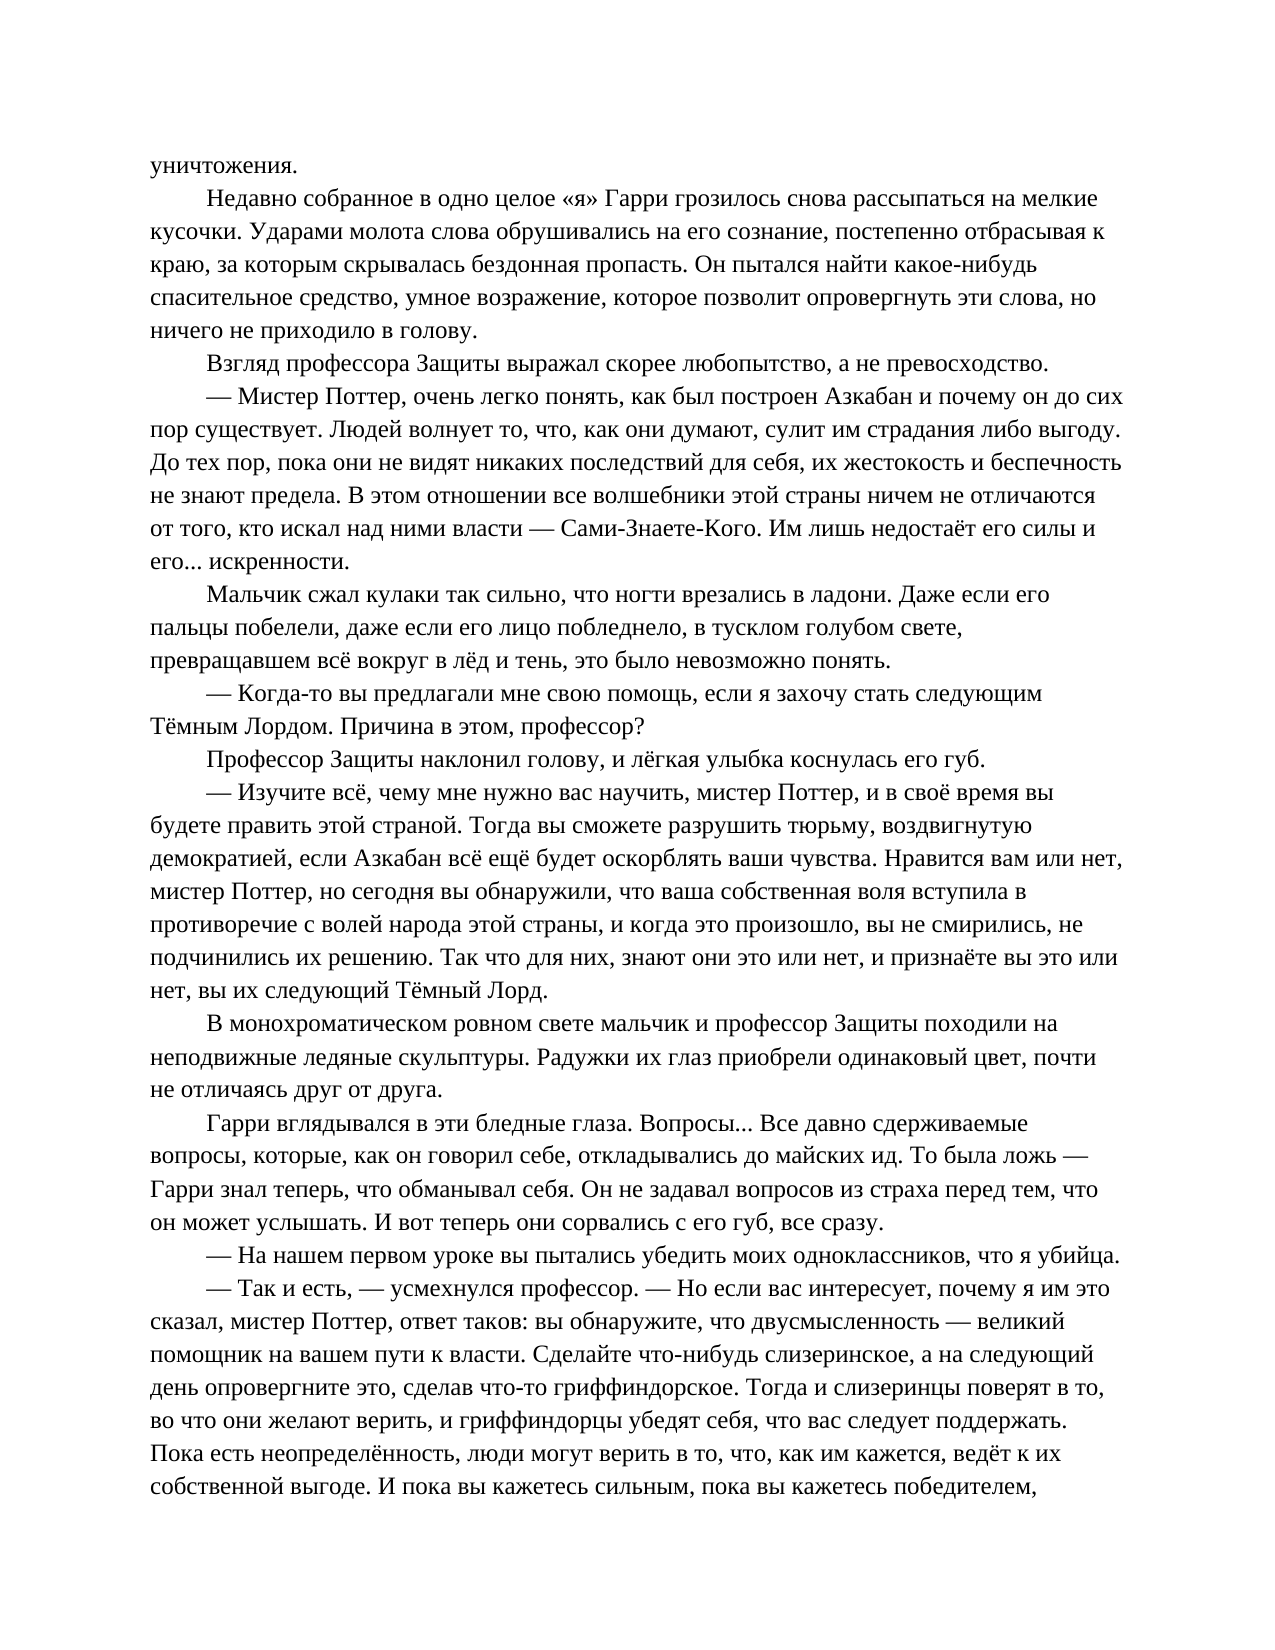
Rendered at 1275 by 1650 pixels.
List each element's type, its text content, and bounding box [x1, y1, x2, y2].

text Взгляд профессора Защиты выражал скорее любопытство, а не превосходство. [150, 348, 1125, 377]
text Гарри вглядывался в эти бледные глаза. Вопросы... Все давно сдерживаемые вопросы, которые, как он говорил себе, откладывались до майских ид. То была ложь — Гарри знал теперь, что обманывал себя. Он не задавал вопросов из страха перед тем, что он может услышать. И вот теперь они сорвались с его губ, все сразу. [150, 1108, 1125, 1235]
text — На нашем первом уроке вы пытались убедить моих одноклассников, что я убийца. [150, 1240, 1125, 1268]
text — Когда-то вы предлагали мне свою помощь, если я захочу стать следующим Тёмным Лордом. Причина в этом, профессор? [150, 678, 1125, 740]
text Мальчик сжал кулаки так сильно, что ногти врезались в ладони. Даже если его пальцы побелели, даже если его лицо побледнело, в тусклом голубом свете, превращавшем всё вокруг в лёд и тень, это было невозможно понять. [150, 579, 1125, 674]
text — Изучите всё, чему мне нужно вас научить, мистер Поттер, и в своё время вы будете править этой страной. Тогда вы сможете разрушить тюрьму, воздвигнутую демократией, если Азкабан всё ещё будет оскорблять ваши чувства. Нравится вам или нет, мистер Поттер, но сегодня вы обнаружили, что ваша собственная воля вступила в противоречие с волей народа этой страны, и когда это произошло, вы не смирились, не подчинились их решению. Так что для них, знают они это или нет, и признаёте вы это или нет, вы их следующий Тёмный Лорд. [150, 777, 1125, 1004]
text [150, 1273, 1125, 1499]
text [150, 150, 1125, 179]
text Профессор Защиты наклонил голову, и лёгкая улыбка коснулась его губ. [150, 744, 1125, 773]
text — Мистер Поттер, очень легко понять, как был построен Азкабан и почему он до сих пор существует. Людей волнует то, что, как они думают, сулит им страдания либо выгоду. До тех пор, пока они не видят никаких последствий для себя, их жестокость и беспечность не знают предела. В этом отношении все волшебники этой страны ничем не отличаются от того, кто искал над ними власти — Сами-Знаете-Кого. Им лишь недостаёт его силы и его... искренности. [150, 381, 1125, 575]
text В монохроматическом ровном свете мальчик и профессор Защиты походили на неподвижные ледяные скульптуры. Радужки их глаз приобрели одинаковый цвет, почти не отличаясь друг от друга. [150, 1008, 1125, 1103]
text Недавно собранное в одно целое «я» Гарри грозилось снова рассыпаться на мелкие кусочки. Ударами молота слова обрушивались на его сознание, постепенно отбрасывая к краю, за которым скрывалась бездонная пропасть. Он пытался найти какое-нибудь спасительное средство, умное возражение, которое позволит опровергнуть эти слова, но ничего не приходило в голову. [150, 183, 1125, 344]
